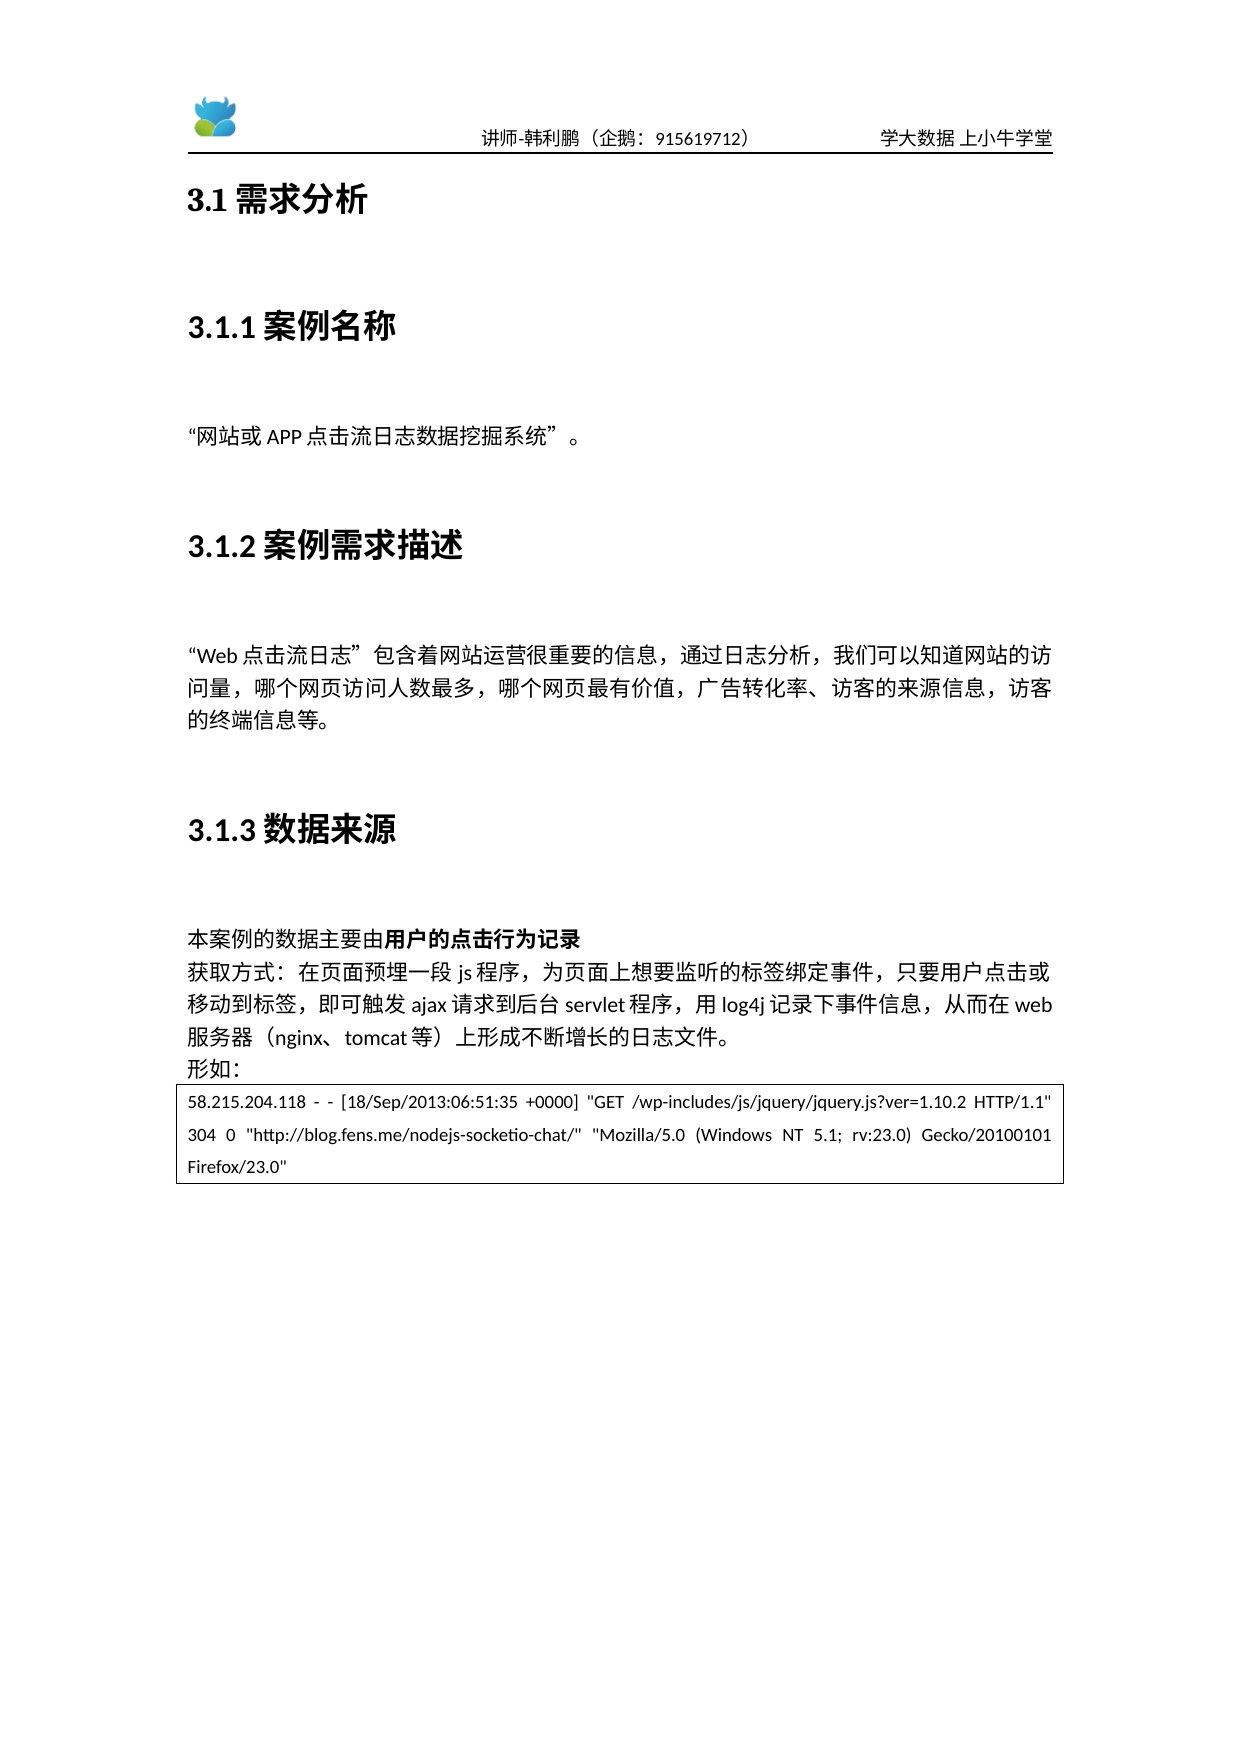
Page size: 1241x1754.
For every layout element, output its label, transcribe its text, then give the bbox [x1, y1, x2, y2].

text “网站或APP点击流日志数据挖掘系统”。 [187, 418, 1053, 451]
text 形如： [187, 1052, 1053, 1084]
text “Web点击流日志”包含着网站运营很重要的信息，通过日志分析，我们可以知道网站的访问量，哪个网页访问人数最多，哪个网页最有价值，广告转化率、访客的来源信息，访客的终端信息等。 [187, 638, 1053, 735]
subtitle 3.1.1 案例名称 [187, 291, 1053, 356]
text 本案例的数据主要由用户的点击行为记录 [187, 922, 1053, 954]
subtitle 3.1 需求分析 [187, 164, 1053, 229]
subtitle 3.1.2 案例需求描述 [187, 510, 1053, 575]
subtitle 3.1.3 数据来源 [187, 795, 1053, 860]
text 获取方式：在页面预埋一段js程序，为页面上想要监听的标签绑定事件，只要用户点击或移动到标签，即可触发ajax请求到后台servlet程序，用log4j记录下事件信息，从而在web服务器（nginx、tomcat等）上形成不断增长的日志文件。 [187, 954, 1053, 1052]
table_header 58.215.204.118 - - [18/Sep/2013:06:51:35 +0000] "GET /wp-includes/js/jquery/jquery.js?ver=1.10.2 HTTP/1.1" 304 0 "http://blog.fens.me/nodejs-socketio-chat/" "Mozilla/5.0 (Windows NT 5.1; rv:23.0) Gecko/20100101 Firefox/23.0" [177, 1085, 1063, 1183]
picture [187, 88, 359, 145]
